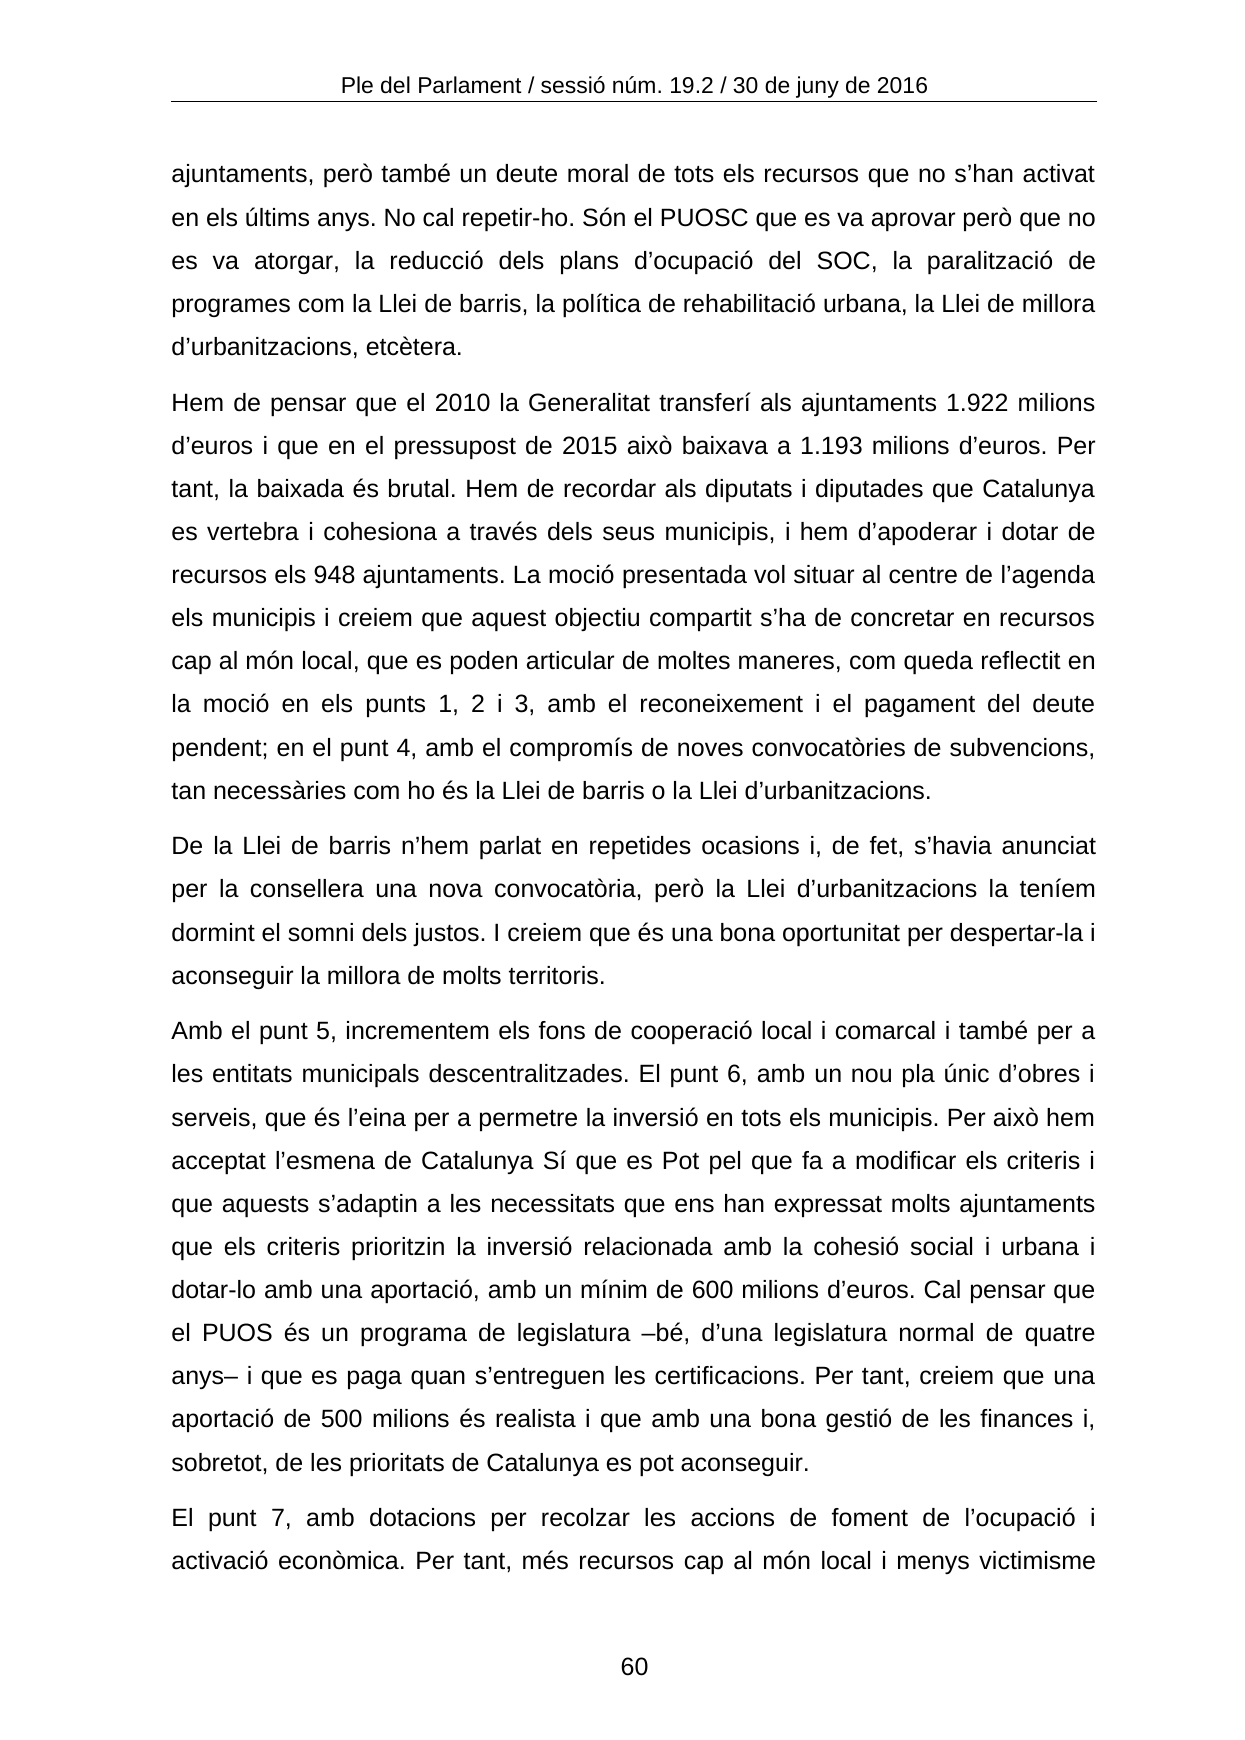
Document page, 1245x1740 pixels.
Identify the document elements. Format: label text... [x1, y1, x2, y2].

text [171, 159, 1097, 361]
text Hem de pensar que el 2010 la Generalitat transferí als ajuntaments 1.922 milions d’euros i que en el pressupost de 2015 això baixava a 1.193 milions d’euros. Per tant, la baixada és brutal. Hem de recordar als diputats i diputades que Catalunya es vertebra i cohesiona a través dels seus municipis, i hem d’apoderar i dotar de recursos els 948 ajuntaments. La moció presentada vol situar al centre de l’agenda els municipis i creiem que aquest objectiu compartit s’ha de concretar en recursos cap al món local, que es poden articular de moltes maneres, com queda reflectit en la moció en els punts 1, 2 i 3, amb el reconeixement i el pagament del deute pendent; en el punt 4, amb el compromís de noves convocatòries de subvencions, tan necessàries com ho és la Llei de barris o la Llei d’urbanitzacions. [171, 388, 1097, 804]
text Amb el punt 5, incrementem els fons de cooperació local i comarcal i també per a les entitats municipals descentralitzades. El punt 6, amb un nou pla únic d’obres i serveis, que és l’eina per a permetre la inversió en tots els municipis. Per això hem acceptat l’esmena de Catalunya Sí que es Pot pel que fa a modificar els criteris i que aquests s’adaptin a les necessitats que ens han expressat molts ajuntaments que els criteris prioritzin la inversió relacionada amb la cohesió social i urbana i dotar-lo amb una aportació, amb un mínim de 600 milions d’euros. Cal pensar que el PUOS és un programa de legislatura –bé, d’una legislatura normal de quatre anys– i que es paga quan s’entreguen les certificacions. Per tant, creiem que una aportació de 500 milions és realista i que amb una bona gestió de les finances i, sobretot, de les prioritats de Catalunya es pot aconseguir. [171, 1016, 1097, 1476]
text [171, 1503, 1097, 1575]
text De la Llei de barris n’hem parlat en repetides ocasions i, de fet, s’havia anunciat per la consellera una nova convocatòria, però la Llei d’urbanitzacions la teníem dormint el somni dels justos. I creiem que és una bona oportunitat per despertar-la i aconseguir la millora de molts territoris. [171, 831, 1097, 989]
